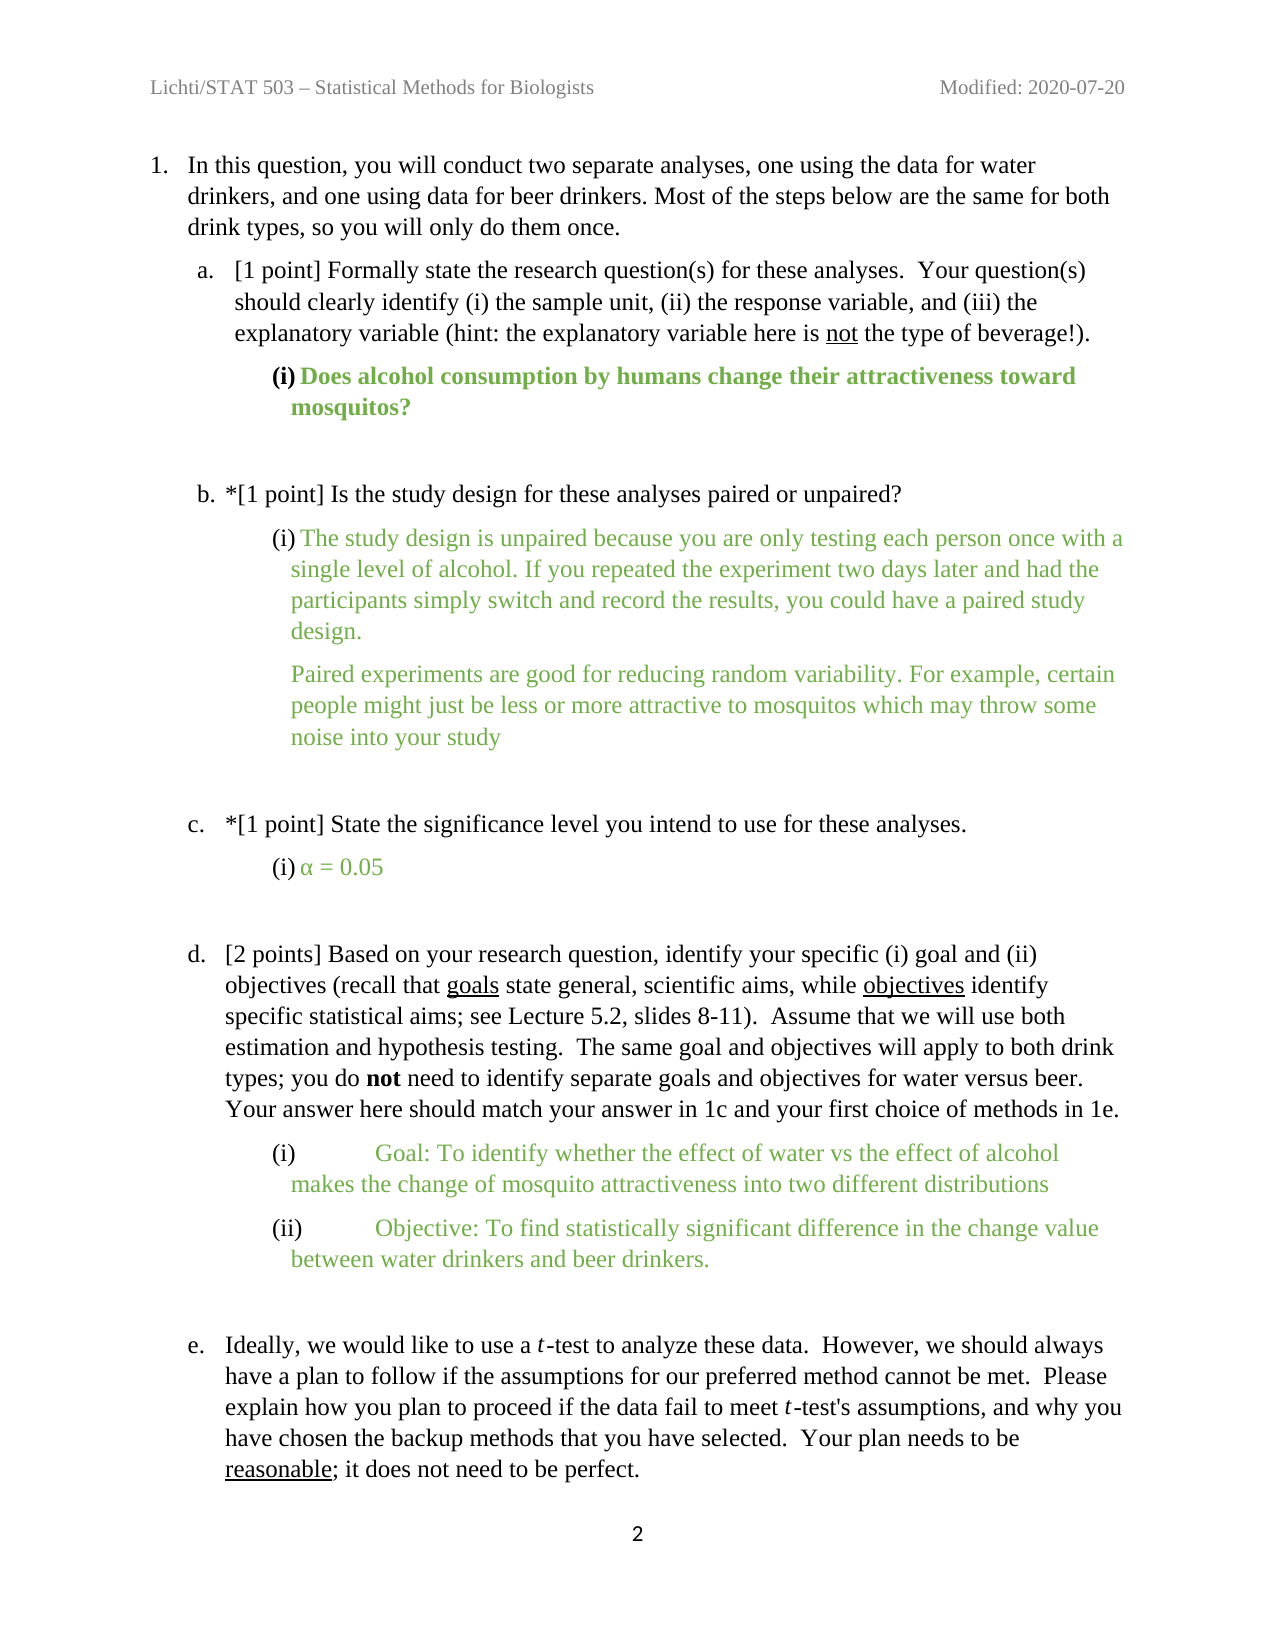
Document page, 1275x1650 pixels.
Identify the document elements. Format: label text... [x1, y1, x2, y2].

list [2 points] Based on your research question, identify your specific (i) goal and (ii) objectives (recall that goals state general, scientific aims, while objectives identify specific statistical aims; see Lecture 5.2, slides 8-11). Assume that we will use both estimation and hypothesis testing. The same goal and objectives will apply to both drink types; you do not need to identify separate goals and objectives for water versus beer. Your answer here should match your answer in 1c and your first choice of methods in 1e. [187, 939, 1125, 1123]
list Goal: To identify whether the effect of water vs the effect of alcohol makes the change of mosquito attractiveness into two different distributions [272, 1138, 1125, 1198]
list In this question, you will conduct two separate analyses, one using the data for water drinkers, and one using data for beer drinkers. Most of the steps below are the same for both drink types, so you will only do them once. [150, 150, 1125, 241]
list The study design is unpaired because you are only testing each person once with a single level of alcohol. If you repeated the experiment two days later and had the participants simply switch and record the results, you could have a paired study design. [272, 523, 1125, 645]
list Does alcohol consumption by humans change their attractiveness toward mosquitos? [272, 361, 1125, 421]
list *[1 point] Is the study design for these analyses paired or unpaired? [197, 479, 1125, 508]
list Objective: To find statistically significant difference in the change value between water drinkers and beer drinkers. [272, 1213, 1125, 1272]
list *[1 point] State the significance level you intend to use for these analyses. [187, 809, 1125, 837]
list Paired experiments are good for reducing random variability. For example, certain people might just be less or more attractive to mosquitos which may throw some noise into your study [291, 659, 1125, 750]
list [1 point] Formally state the research question(s) for these analyses. Your question(s) should clearly identify (i) the sample unit, (ii) the response variable, and (iii) the explanatory variable (hint: the explanatory variable here is not the type of beverage!). [197, 256, 1125, 346]
list Ideally, we would like to use a -test to analyze these data. However, we should always have a plan to follow if the assumptions for our preferred method cannot be met. Please explain how you plan to proceed if the data fail to meet -test's assumptions, and why you have chosen the backup methods that you have selected. Your plan needs to be reasonable; it does not need to be perfect. [187, 1330, 1125, 1483]
list α = 0.05 [272, 852, 1125, 881]
